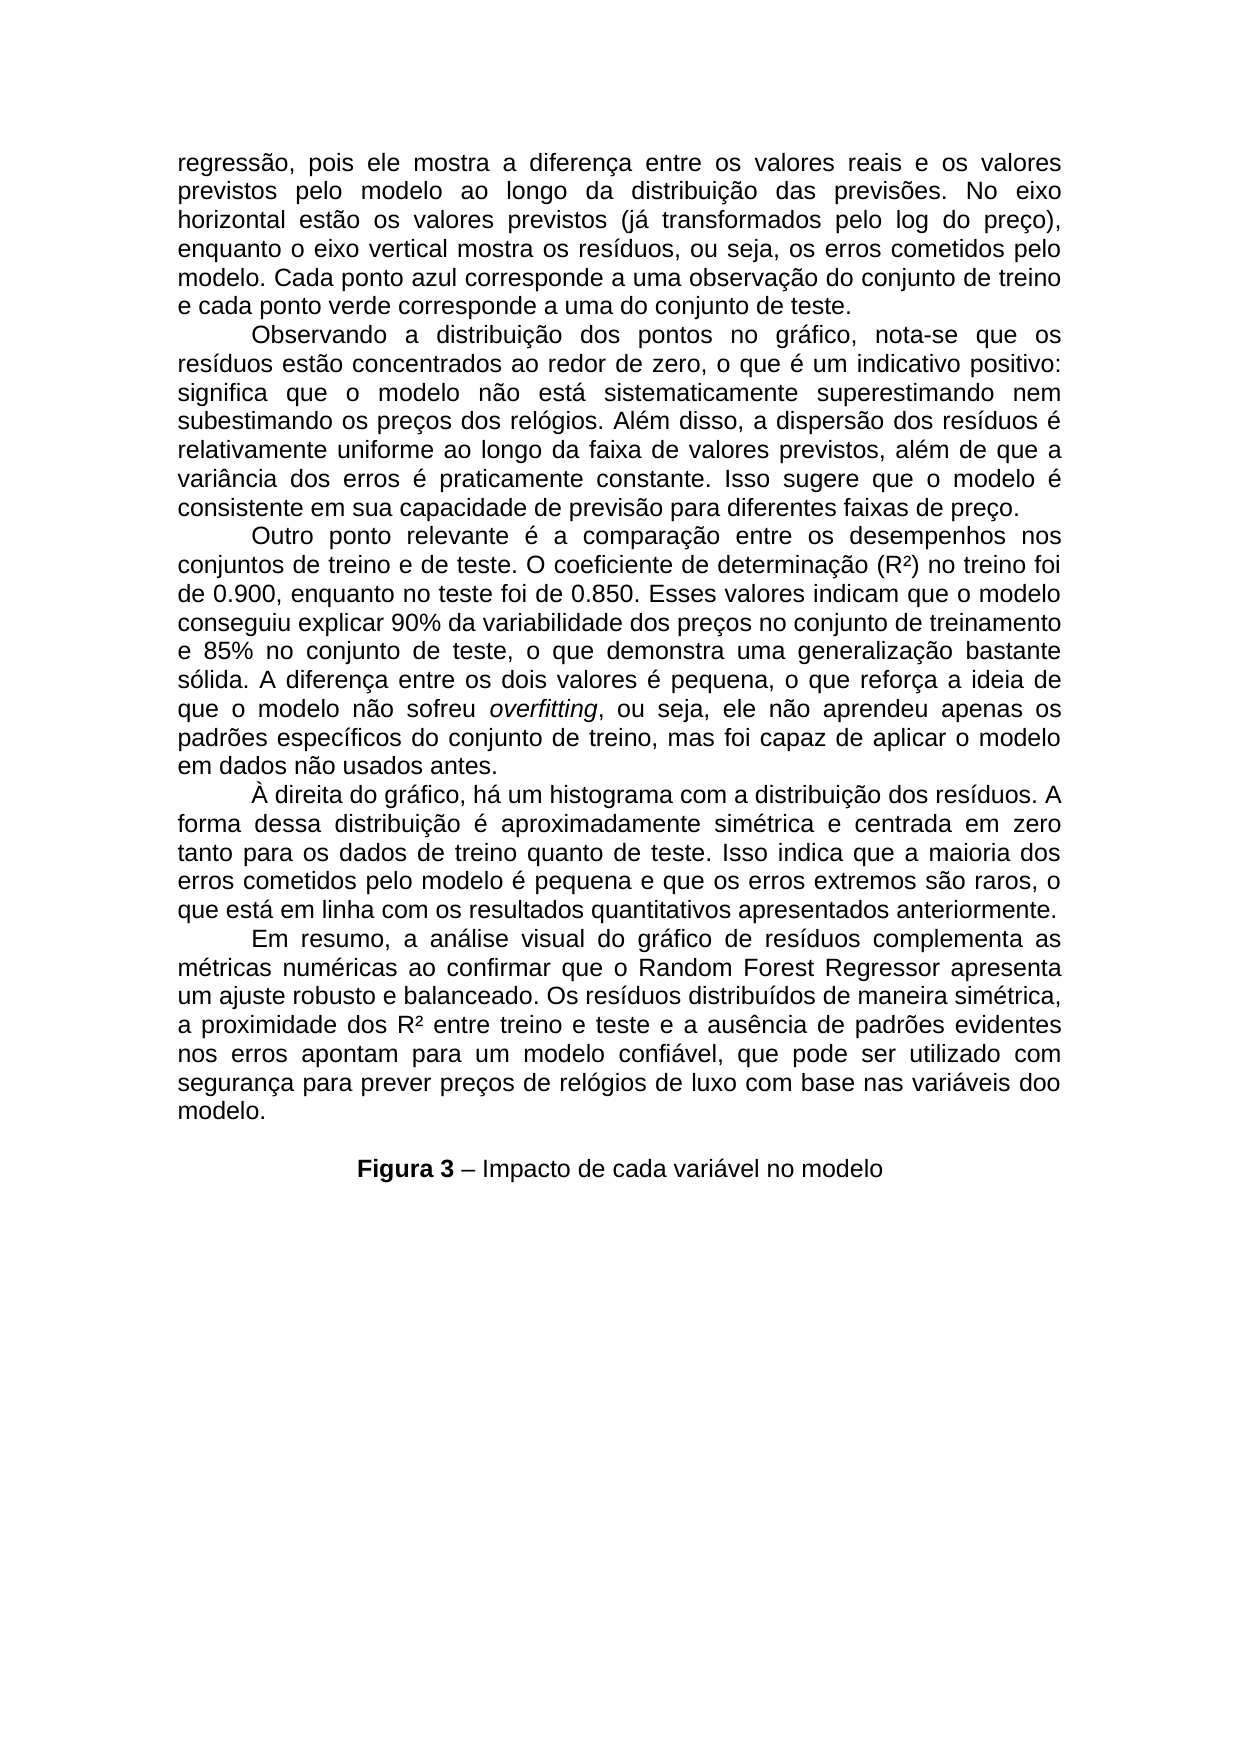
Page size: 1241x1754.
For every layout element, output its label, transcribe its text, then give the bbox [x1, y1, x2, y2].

text À direita do gráfico, há um histograma com a distribuição dos resíduos. A forma dessa distribuição é aproximadamente simétrica e centrada em zero tanto para os dados de treino quanto de teste. Isso indica que a maioria dos erros cometidos pelo modelo é pequena e que os erros extremos são raros, o que está em linha com os resultados quantitativos apresentados anteriormente. [177, 780, 1063, 924]
text Observando a distribuição dos pontos no gráfico, nota-se que os resíduos estão concentrados ao redor de zero, o que é um indicativo positivo: significa que o modelo não está sistematicamente superestimando nem subestimando os preços dos relógios. Além disso, a dispersão dos resíduos é relativamente uniforme ao longo da faixa de valores previstos, além de que a variância dos erros é praticamente constante. Isso sugere que o modelo é consistente em sua capacidade de previsão para diferentes faixas de preço. [177, 320, 1063, 521]
text Em resumo, a análise visual do gráfico de resíduos complementa as métricas numéricas ao confirmar que o Random Forest Regressor apresenta um ajuste robusto e balanceado. Os resíduos distribuídos de maneira simétrica, a proximidade dos R² entre treino e teste e a ausência de padrões evidentes nos erros apontam para um modelo confiável, que pode ser utilizado com segurança para prever preços de relógios de luxo com base nas variáveis doo modelo. [177, 924, 1063, 1125]
text Outro ponto relevante é a comparação entre os desempenhos nos conjuntos de treino e de teste. O coeficiente de determinação (R²) no treino foi de 0.900, enquanto no teste foi de 0.850. Esses valores indicam que o modelo conseguiu explicar 90% da variabilidade dos preços no conjunto de treinamento e 85% no conjunto de teste, o que demonstra uma generalização bastante sólida. A diferença entre os dois valores é pequena, o que reforça a ideia de que o modelo não sofreu overfitting, ou seja, ele não aprendeu apenas os padrões específicos do conjunto de treino, mas foi capaz de aplicar o modelo em dados não usados antes. [177, 521, 1063, 780]
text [177, 148, 1063, 320]
text Figura 3 – Impacto de cada variável no modelo [177, 1154, 1063, 1183]
